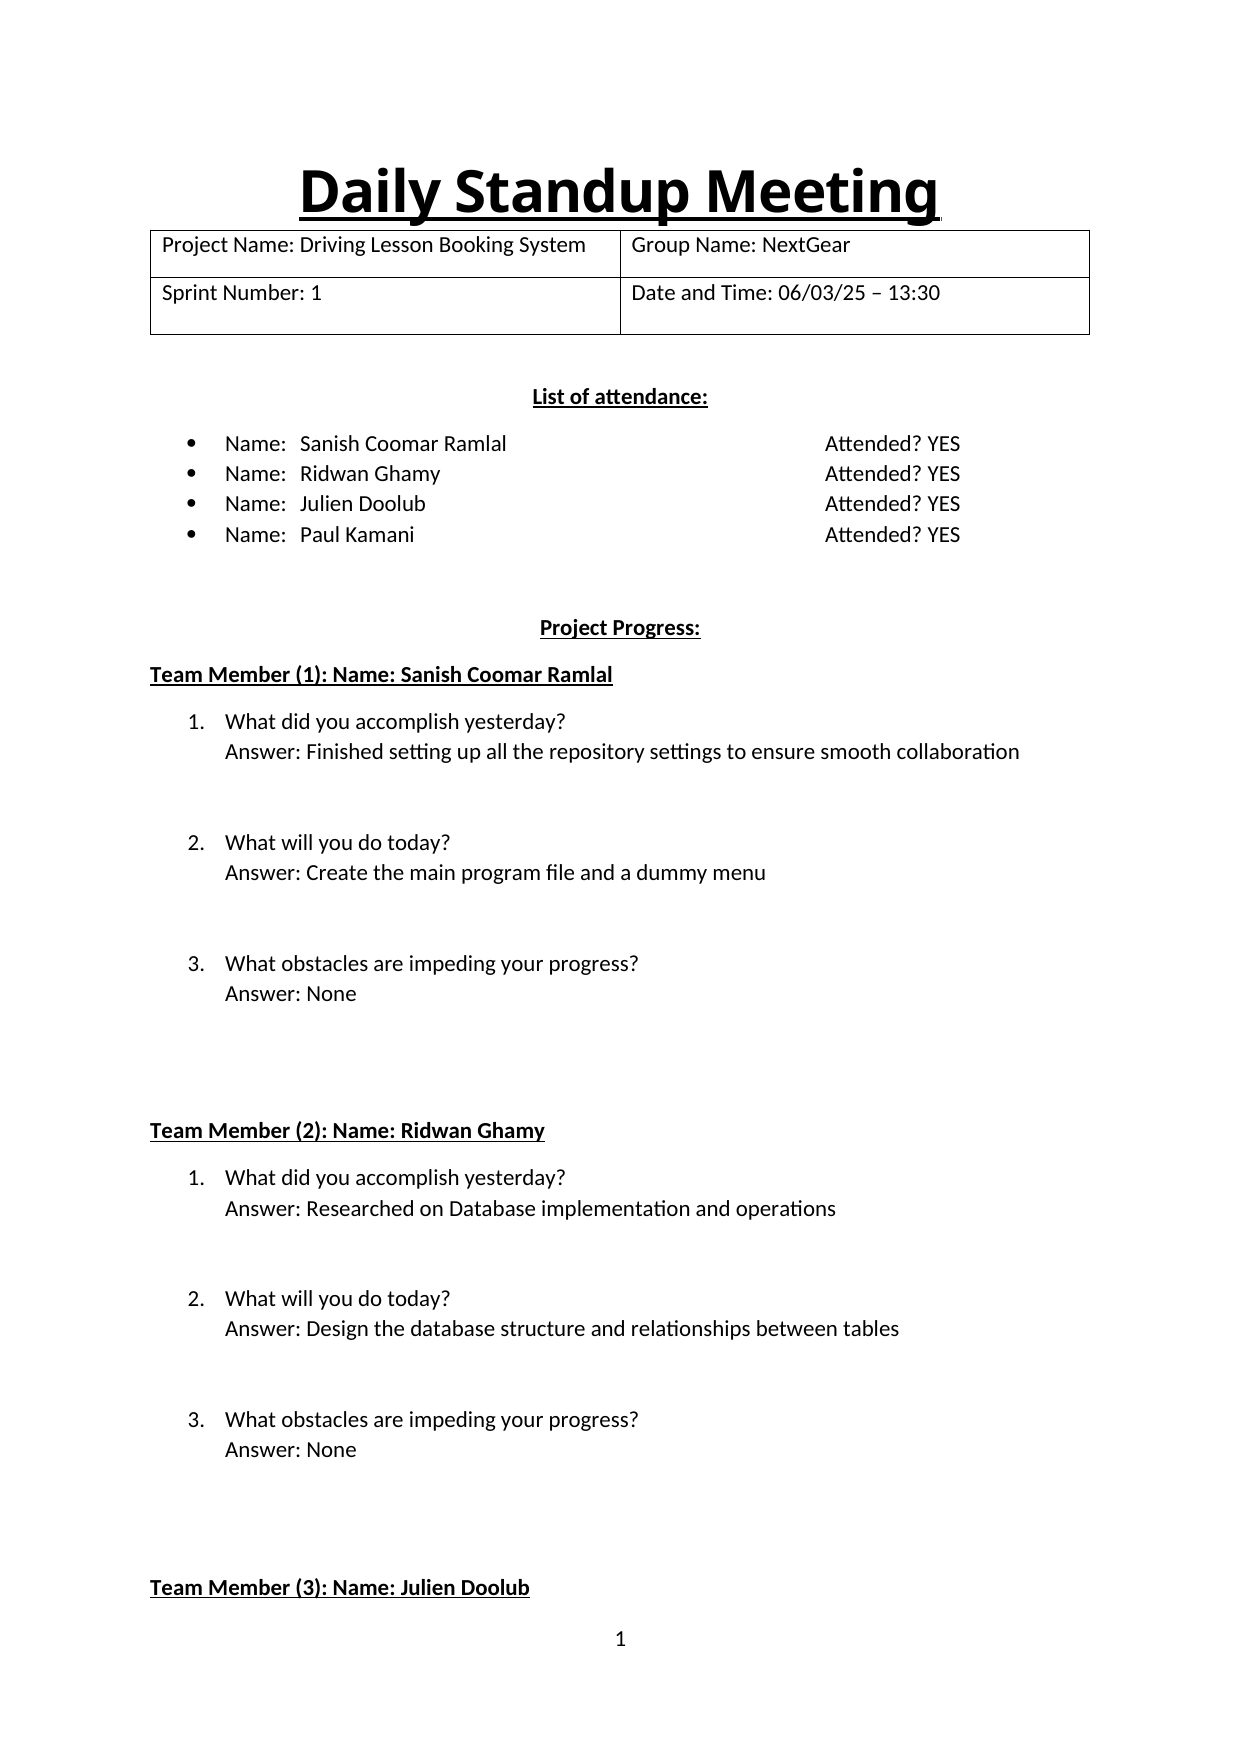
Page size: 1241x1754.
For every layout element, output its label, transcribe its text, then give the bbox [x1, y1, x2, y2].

list What obstacles are impeding your progress? [187, 1405, 1090, 1433]
list What obstacles are impeding your progress? [187, 949, 1090, 977]
list Name: Julien Doolub Attended? YES [187, 489, 1090, 518]
text Team Member (2): Name: Ridwan Ghamy [150, 1117, 1090, 1145]
list Name: Sanish Coomar Ramlal Attended? YES [187, 429, 1090, 457]
text Team Member (1): Name: Sanish Coomar Ramlal [150, 660, 1090, 688]
text List of attendance: [150, 382, 1090, 410]
table_header Project Name: Driving Lesson Booking System [151, 231, 620, 277]
table_cell Sprint Number: 1 [151, 278, 620, 334]
list Name: Ridwan Ghamy Attended? YES [187, 459, 1090, 487]
title Daily Standup Meeting [150, 150, 1090, 229]
list Answer: Design the database structure and relationships between tables [225, 1314, 1090, 1343]
list Answer: Researched on Database implementation and operations [225, 1194, 1090, 1222]
table_header Group Name: NextGear [621, 231, 1089, 277]
list What did you accomplish yesterday? [187, 707, 1090, 735]
text Project Progress: [150, 613, 1090, 642]
table_cell Date and Time: 06/03/25 – 13:30 [621, 278, 1089, 334]
list Answer: Create the main program file and a dummy menu [225, 858, 1090, 886]
list What will you do today? [187, 1284, 1090, 1312]
list Name: Paul Kamani Attended? YES [187, 520, 1090, 548]
list What will you do today? [187, 828, 1090, 856]
list Answer: Finished setting up all the repository settings to ensure smooth collaboration [225, 737, 1090, 766]
list What did you accomplish yesterday? [187, 1163, 1090, 1192]
list Answer: None [225, 979, 1090, 1007]
list Answer: None [225, 1435, 1090, 1463]
text Team Member (3): Name: Julien Doolub [150, 1573, 1090, 1601]
